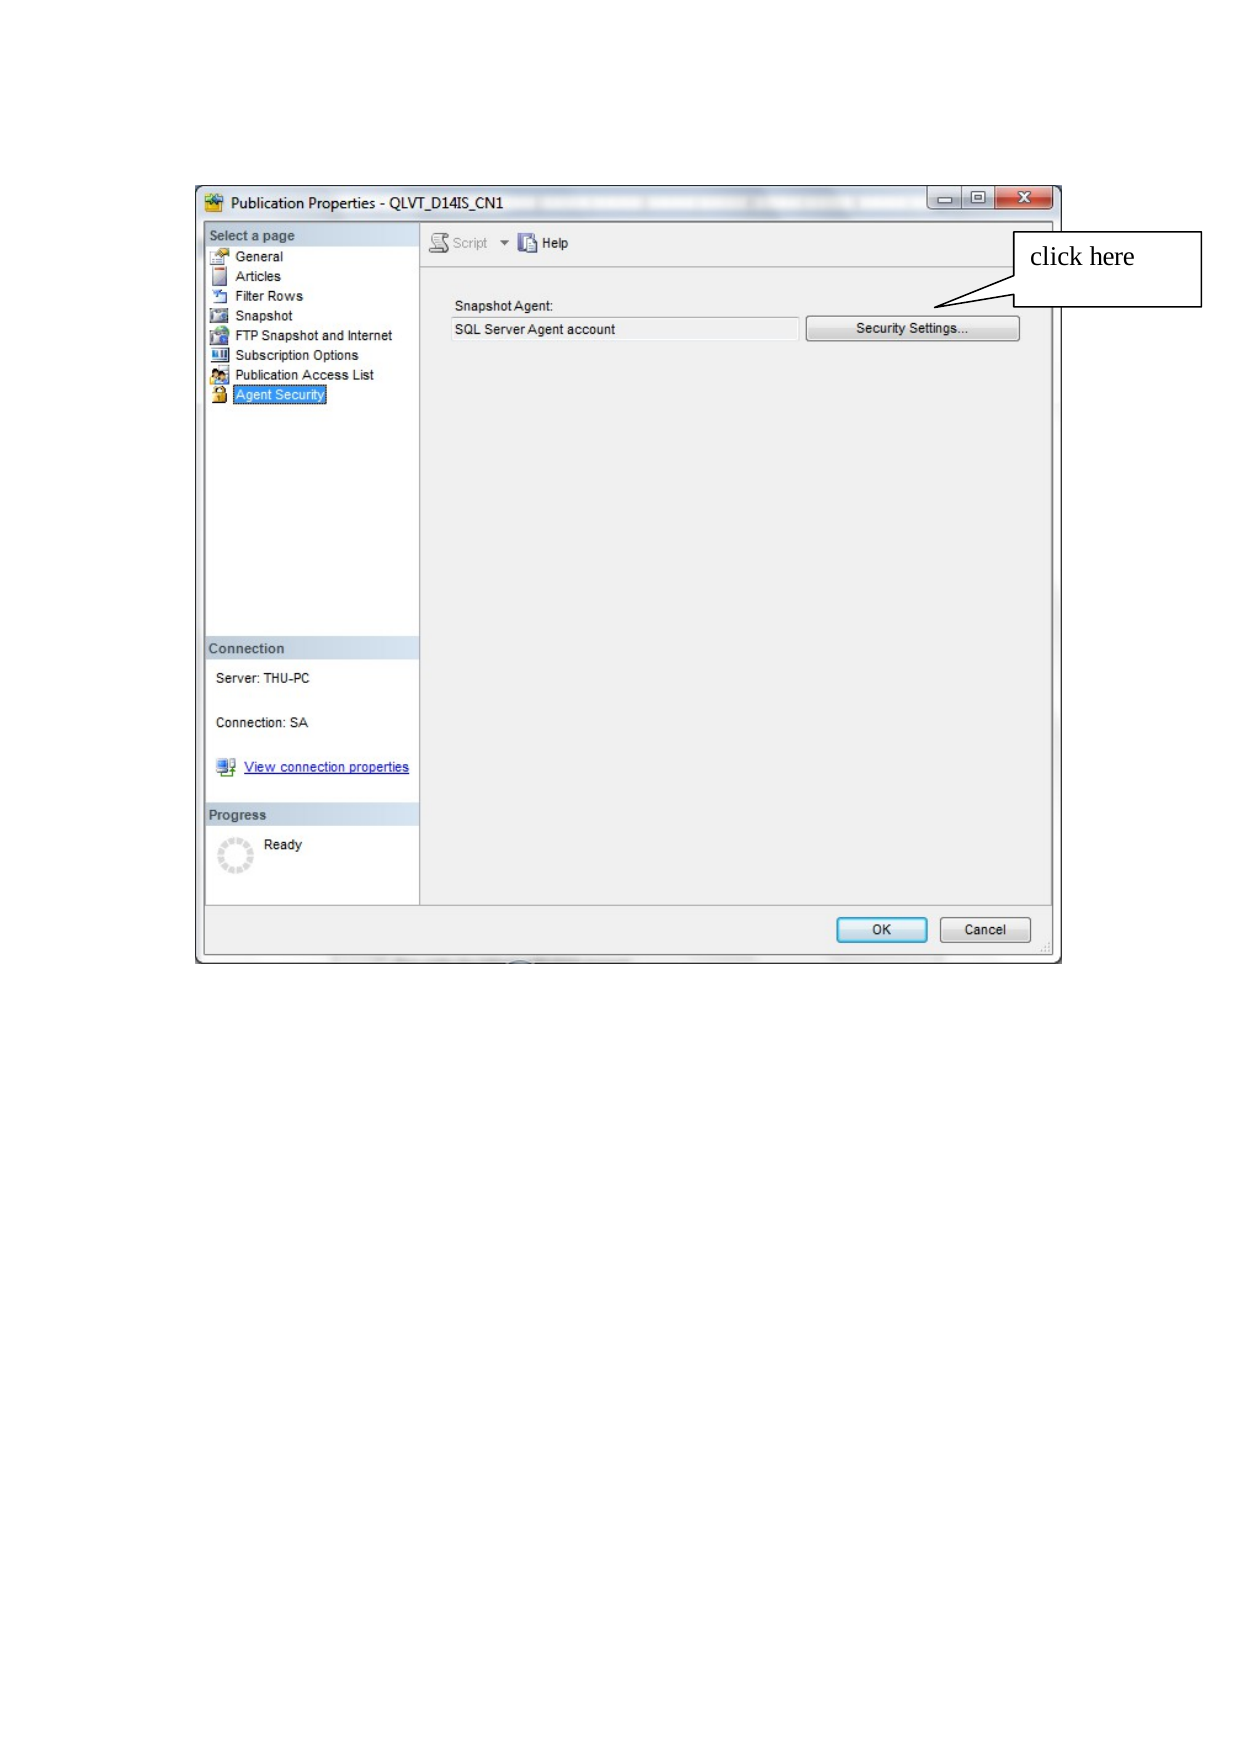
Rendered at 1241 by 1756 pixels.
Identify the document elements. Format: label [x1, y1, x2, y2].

picture [195, 185, 1062, 964]
